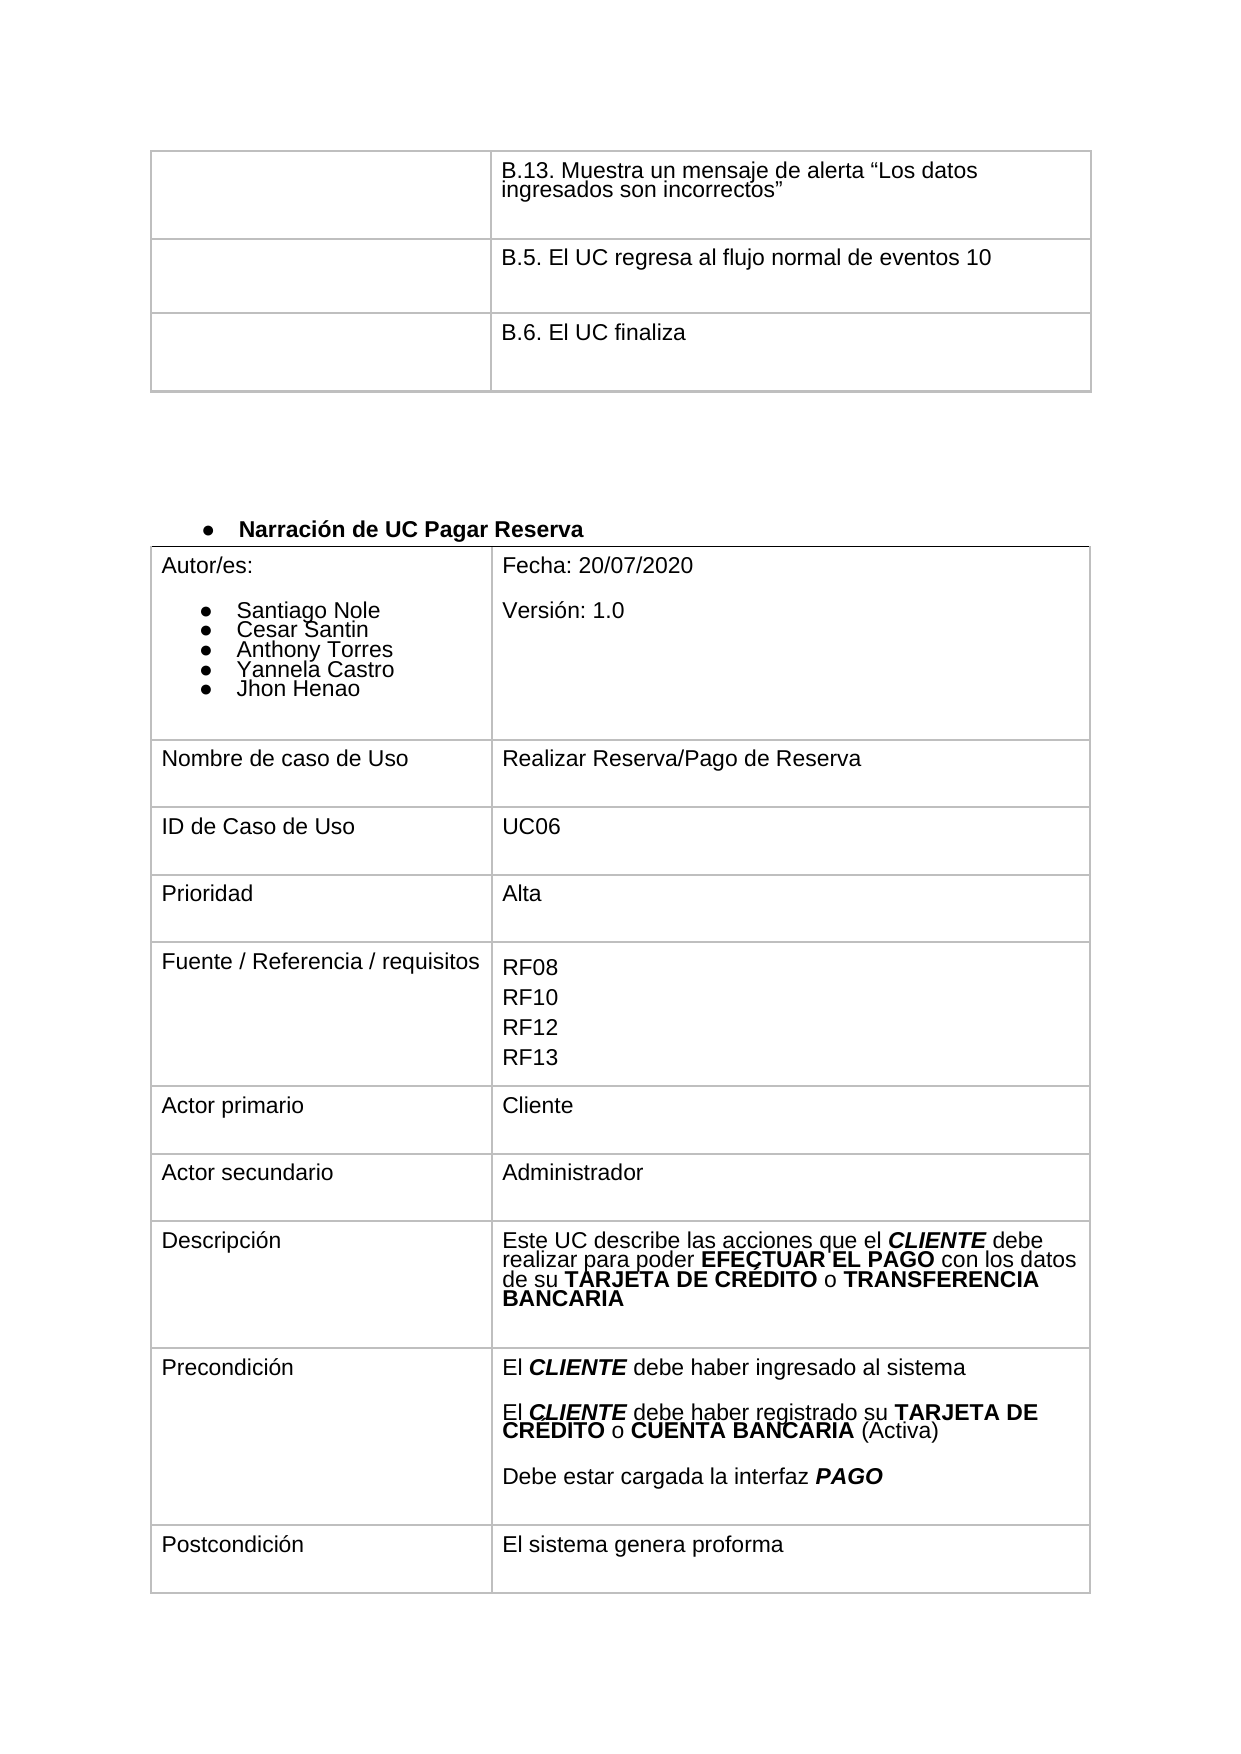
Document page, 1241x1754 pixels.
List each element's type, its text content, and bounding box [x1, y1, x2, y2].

table_cell Actor primario [152, 1087, 491, 1153]
table_cell Postcondición [152, 1526, 491, 1592]
table_cell RF08 RF10 RF12 RF13 [493, 943, 1089, 1085]
table_header Autor/es: Santiago Nole Cesar Santin Anthony Torres Yannela Castro Jhon Henao [152, 547, 491, 738]
table_cell UC06 [493, 808, 1089, 874]
table_cell B.13. Muestra un mensaje de alerta “Los datos ingresados son incorrectos” [492, 152, 1090, 237]
table_cell B.5. El UC regresa al flujo normal de eventos 10 [492, 240, 1090, 312]
list Narración de UC Pagar Reserva [201, 516, 1090, 542]
table_cell Actor secundario [152, 1155, 491, 1220]
table_cell Fuente / Referencia / requisitos [152, 943, 491, 1085]
table_cell Este UC describe las acciones que el CLIENTE debe realizar para poder EFECTUAR EL PAGO con los datos de su TARJETA DE CRÉDITO o TRANSFERENCIA BANCARIA [493, 1222, 1089, 1347]
table_cell Realizar Reserva/Pago de Reserva [493, 741, 1089, 806]
table_cell [152, 314, 490, 390]
table_cell [152, 240, 490, 312]
table_cell Alta [493, 876, 1089, 941]
table_cell [152, 152, 490, 237]
table_cell Cliente [493, 1087, 1089, 1153]
table_cell Descripción [152, 1222, 491, 1347]
table_cell Administrador [493, 1155, 1089, 1220]
table_cell El CLIENTE debe haber ingresado al sistema El CLIENTE debe haber registrado su TARJETA DE CRÉDITO o CUENTA BANCARIA (Activa) Debe estar cargada la interfaz PAGO [493, 1349, 1089, 1524]
table_cell Precondición [152, 1349, 491, 1524]
table_cell B.6. El UC finaliza [492, 314, 1090, 390]
table_cell Prioridad [152, 876, 491, 941]
table_header Fecha: 20/07/2020 Versión: 1.0 [493, 547, 1089, 738]
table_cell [493, 1526, 1089, 1592]
table_cell Nombre de caso de Uso [152, 741, 491, 806]
table_cell ID de Caso de Uso [152, 808, 491, 874]
